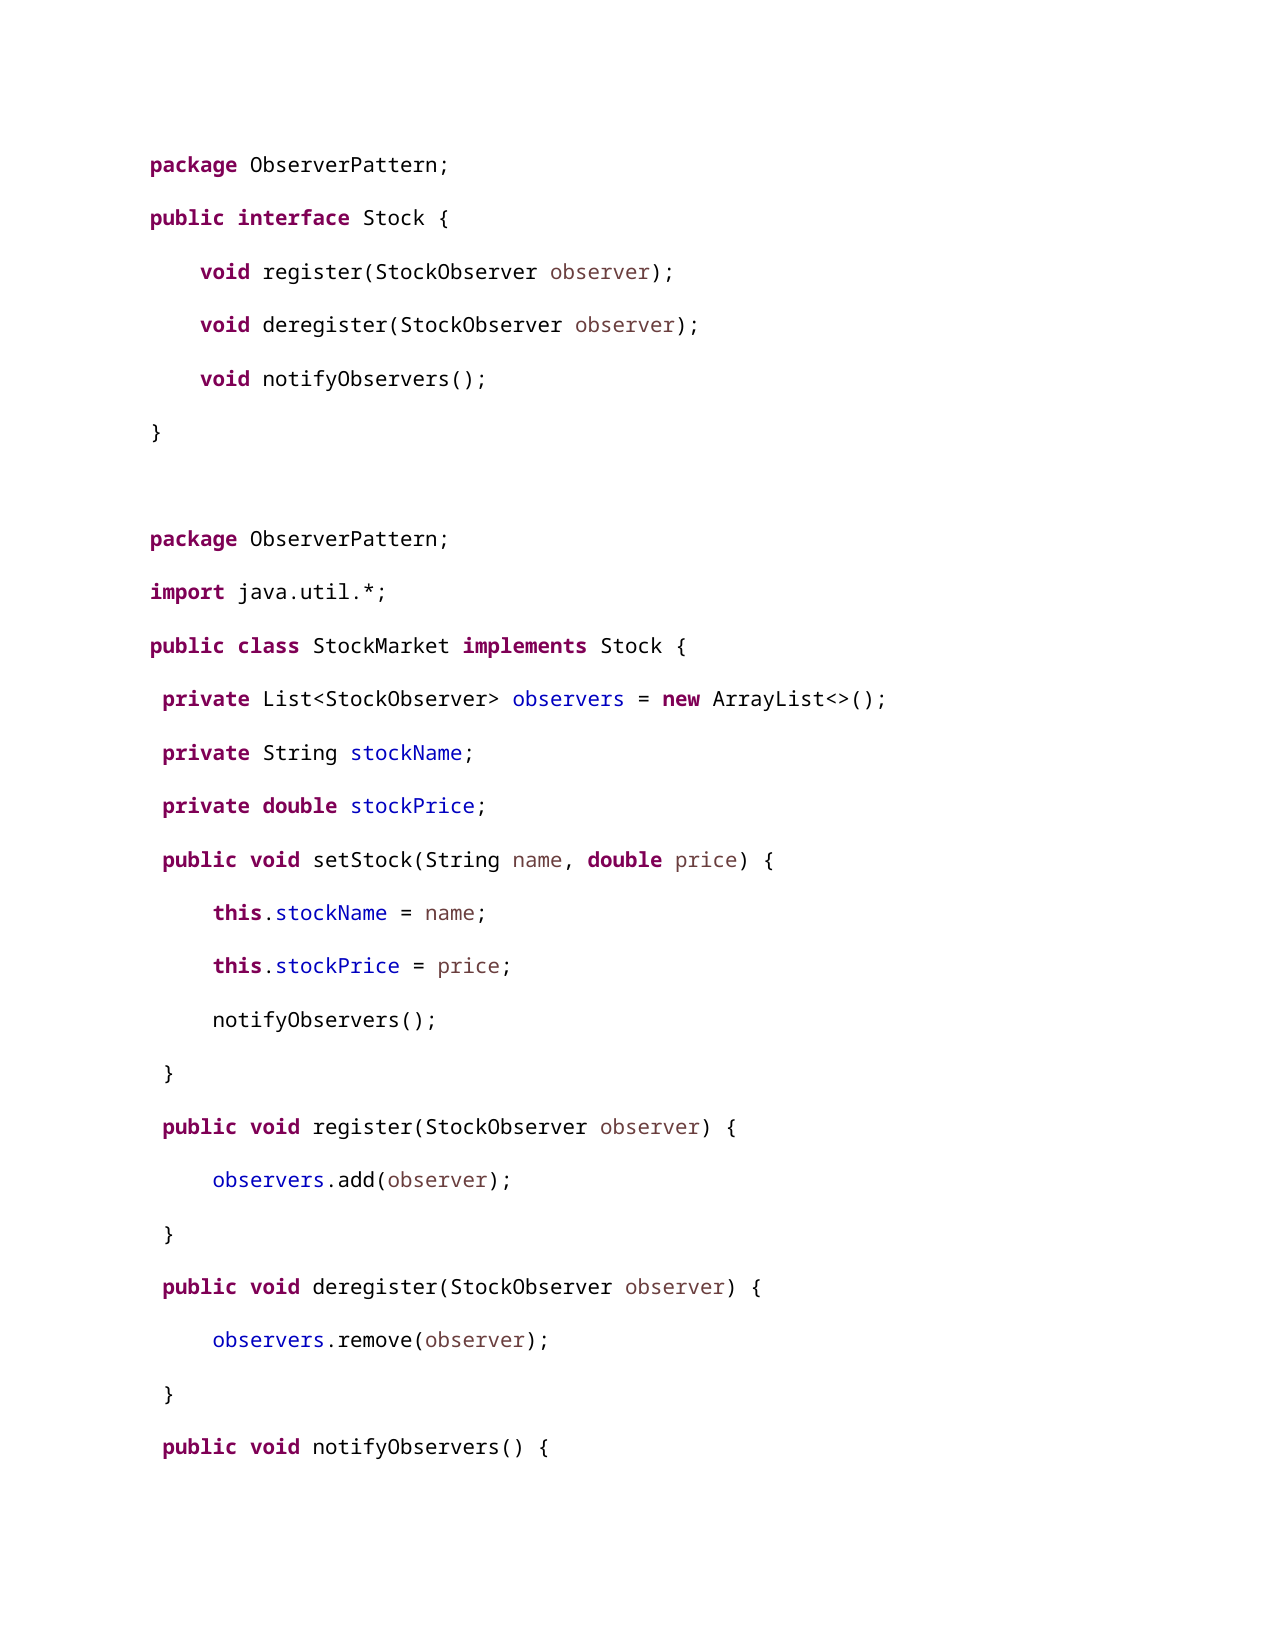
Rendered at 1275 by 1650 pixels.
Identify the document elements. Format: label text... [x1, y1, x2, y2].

text public class StockMarket implements Stock { [150, 631, 1125, 659]
text void notifyObservers(); [150, 364, 1125, 392]
text public interface Stock { [150, 203, 1125, 232]
text } [150, 1058, 1125, 1087]
text public void setStock(String name, double price) { [150, 845, 1125, 873]
text private String stockName; [150, 738, 1125, 766]
text public void deregister(StockObserver observer) { [150, 1272, 1125, 1301]
text this.stockPrice = price; [150, 952, 1125, 980]
text observers.add(observer); [150, 1165, 1125, 1194]
text void register(StockObserver observer); [150, 257, 1125, 285]
text import java.util.*; [150, 577, 1125, 606]
text } [150, 1379, 1125, 1407]
text package ObserverPattern; [150, 150, 1125, 178]
text this.stockName = name; [150, 898, 1125, 927]
text private double stockPrice; [150, 791, 1125, 820]
text void deregister(StockObserver observer); [150, 310, 1125, 339]
text public void register(StockObserver observer) { [150, 1112, 1125, 1140]
text observers.remove(observer); [150, 1326, 1125, 1354]
text } [150, 417, 1125, 446]
text } [150, 1219, 1125, 1247]
text private List<StockObserver> observers = new ArrayList<>(); [150, 684, 1125, 713]
text package ObserverPattern; [150, 524, 1125, 552]
text notifyObservers(); [150, 1005, 1125, 1033]
text public void notifyObservers() { [150, 1432, 1125, 1461]
